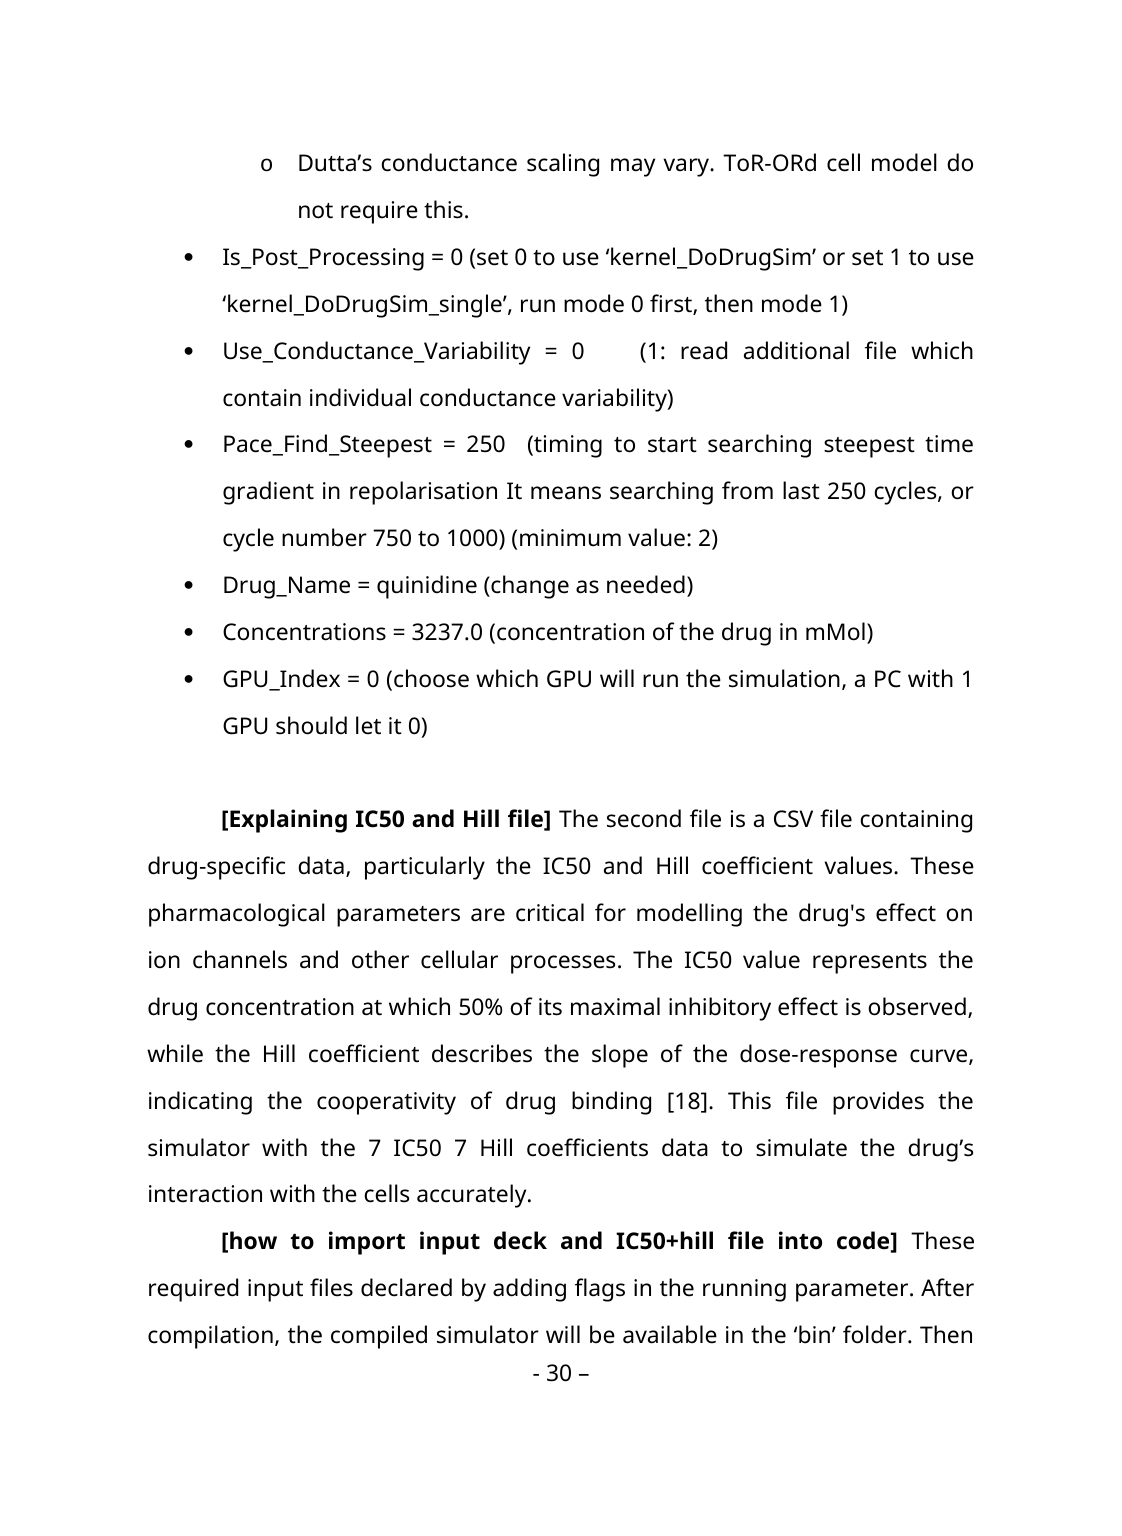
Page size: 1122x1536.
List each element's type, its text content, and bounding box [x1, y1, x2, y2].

text [Explaining IC50 and Hill file] The second file is a CSV file containing drug-specific data, particularly the IC50 and Hill coefficient values. These pharmacological parameters are critical for modelling the drug's effect on ion channels and other cellular processes. The IC50 value represents the drug concentration at which 50% of its maximal inhibitory effect is observed, while the Hill coefficient describes the slope of the dose-response curve, indicating the cooperativity of drug binding [18]. This file provides the simulator with the 7 IC50 7 Hill coefficients data to simulate the drug’s interaction with the cells accurately. [147, 803, 975, 1209]
list Pace_Find_Steepest = 250 (timing to start searching steepest time gradient in repolarisation It means searching from last 250 cycles, or cycle number 750 to 1000) (minimum value: 2) [184, 428, 975, 553]
list Dutta’s conductance scaling may vary. ToR-ORd cell model do not require this. [259, 147, 975, 225]
list Is_Post_Processing = 0 (set 0 to use ‘kernel_DoDrugSim’ or set 1 to use ‘kernel_DoDrugSim_single’, run mode 0 first, then mode 1) [184, 241, 975, 319]
list Use_Conductance_Variability = 0 (1: read additional file which contain individual conductance variability) [184, 334, 975, 413]
list Drug_Name = quinidine (change as needed) [184, 569, 975, 600]
list Concentrations = 3237.0 (concentration of the drug in mMol) [184, 616, 975, 647]
list GPU_Index = 0 (choose which GPU will run the simulation, a PC with 1 GPU should let it 0) [184, 663, 975, 741]
